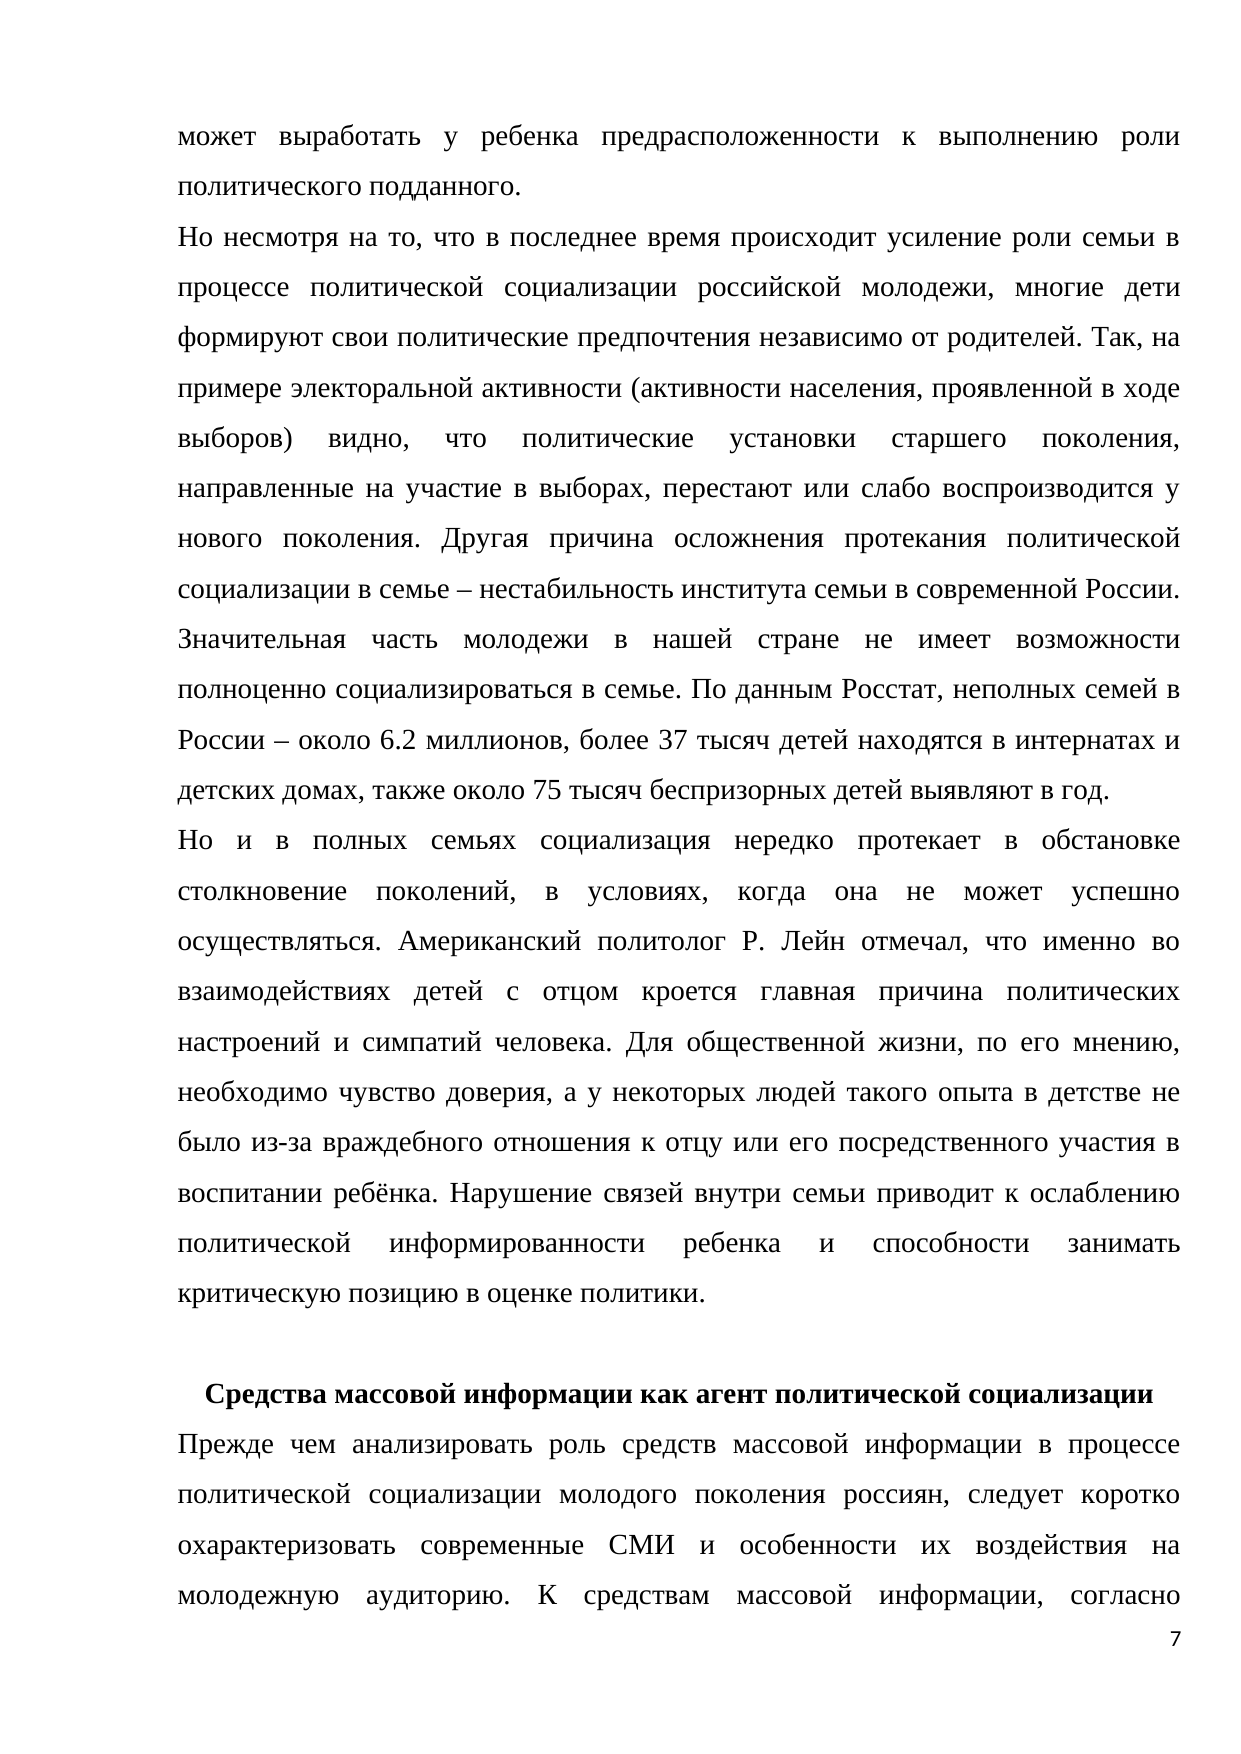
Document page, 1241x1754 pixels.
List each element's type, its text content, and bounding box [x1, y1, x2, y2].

text Но и в полных семьях социализация нередко протекает в обстановке столкновение поколений, в условиях, когда она не может успешно осуществляться. Американский политолог Р. Лейн отмечал, что именно во взаимодействиях детей с отцом кроется главная причина политических настроений и симпатий человека. Для общественной жизни, по его мнению, необходимо чувство доверия, а у некоторых людей такого опыта в детстве не было из-за враждебного отношения к отцу или его посредственного участия в воспитании ребёнка. Нарушение связей внутри семьи приводит к ослаблению политической информированности ребенка и способности занимать критическую позицию в оценке политики. [177, 822, 1181, 1309]
text Средства массовой информации как агент политической социализации [177, 1376, 1181, 1409]
text Но несмотря на то, что в последнее время происходит усиление роли семьи в процессе политической социализации российской молодежи, многие дети формируют свои политические предпочтения независимо от родителей. Так, на примере электоральной активности (активности населения, проявленной в ходе выборов) видно, что политические установки старшего поколения, направленные на участие в выборах, перестают или слабо воспроизводится у нового поколения. Другая причина осложнения протекания политической социализации в семье – нестабильность института семьи в современной России. Значительная часть молодежи в нашей стране не имеет возможности полноценно социализироваться в семье. По данным Росстат, неполных семей в России – около 6.2 миллионов, более 37 тысяч детей находятся в интернатах и детских домах, также около 75 тысяч беспризорных детей выявляют в год. [177, 219, 1181, 806]
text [177, 118, 1181, 202]
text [177, 1426, 1181, 1611]
